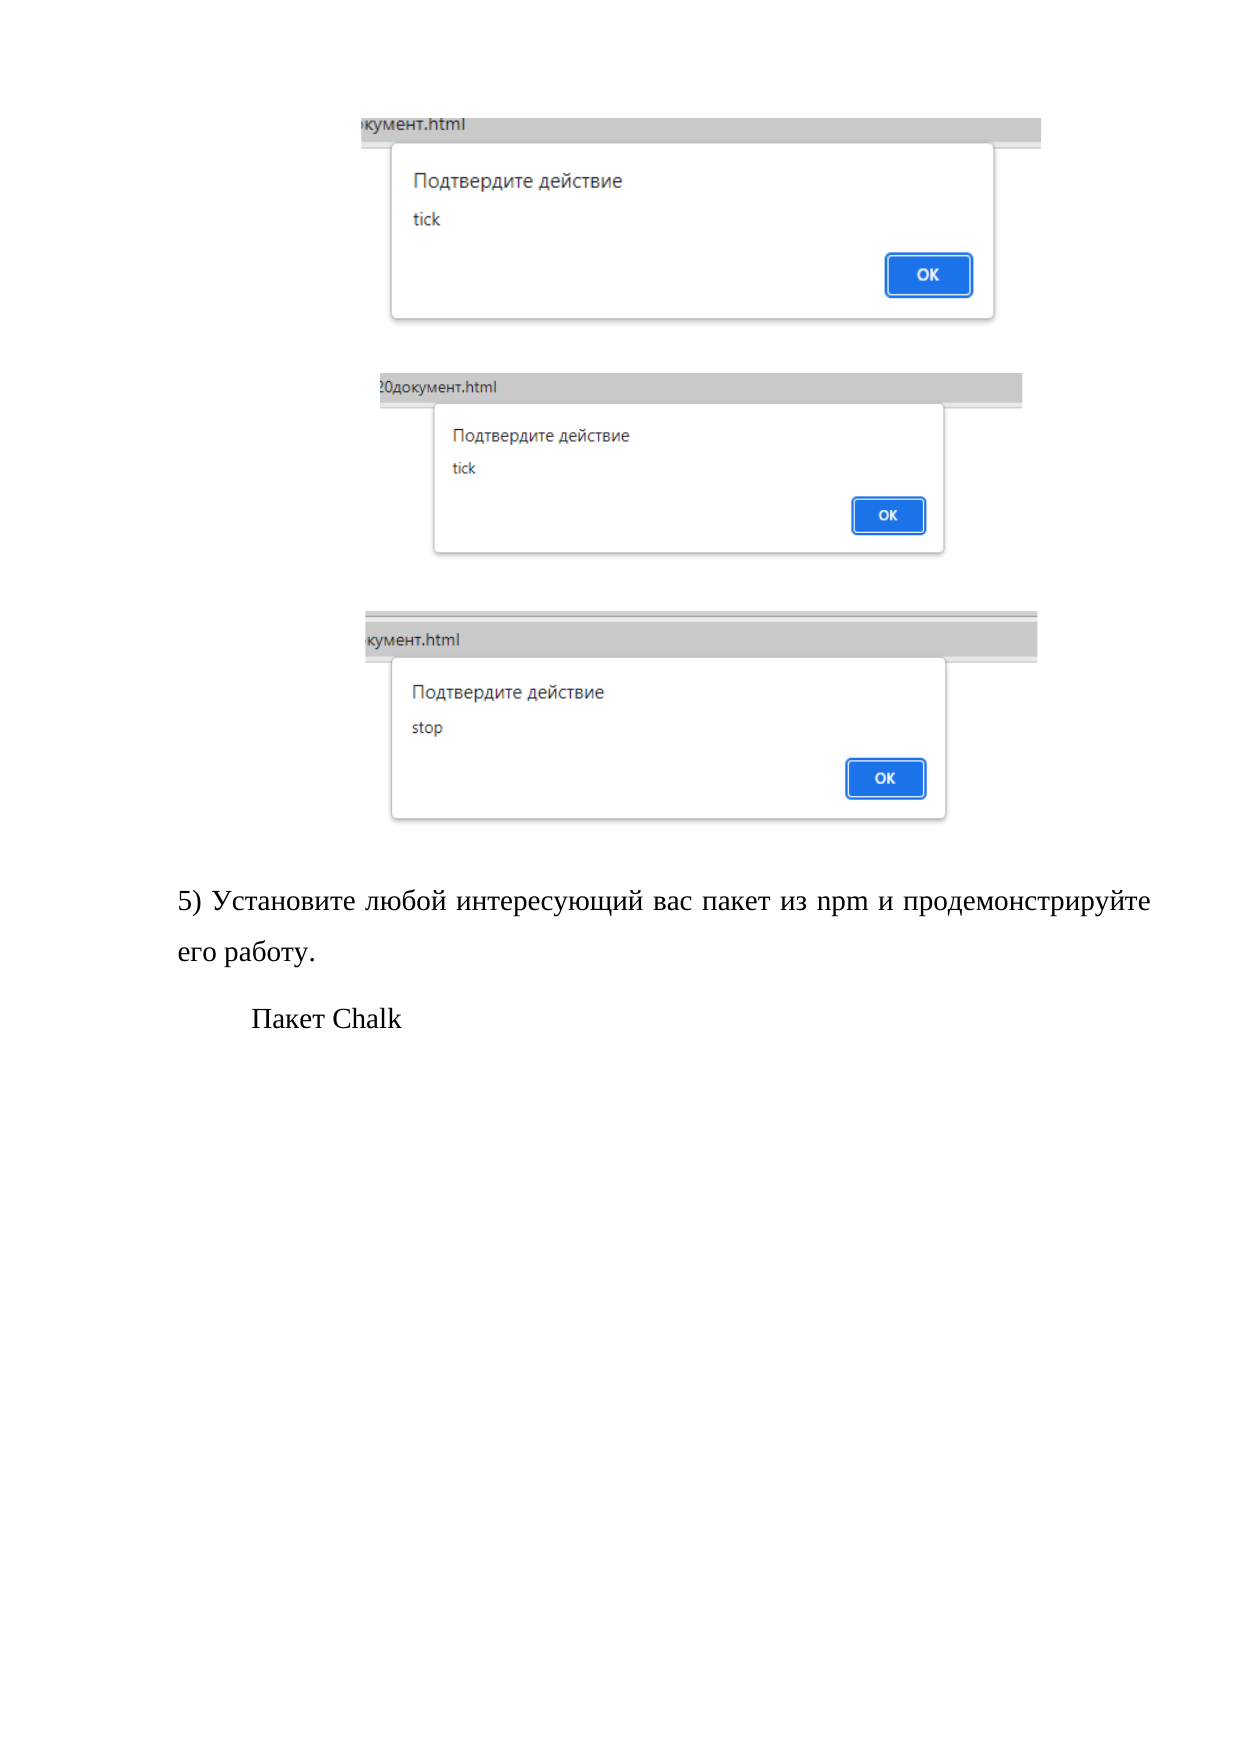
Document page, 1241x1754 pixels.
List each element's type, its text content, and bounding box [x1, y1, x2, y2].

picture [361, 118, 1042, 344]
picture [380, 373, 1023, 581]
text 5) Установите любой интересующий вас пакет из npm и продемонстрируйте его работу. [177, 883, 1152, 967]
text Пакет Chalk [177, 1001, 1152, 1034]
picture [365, 611, 1038, 853]
